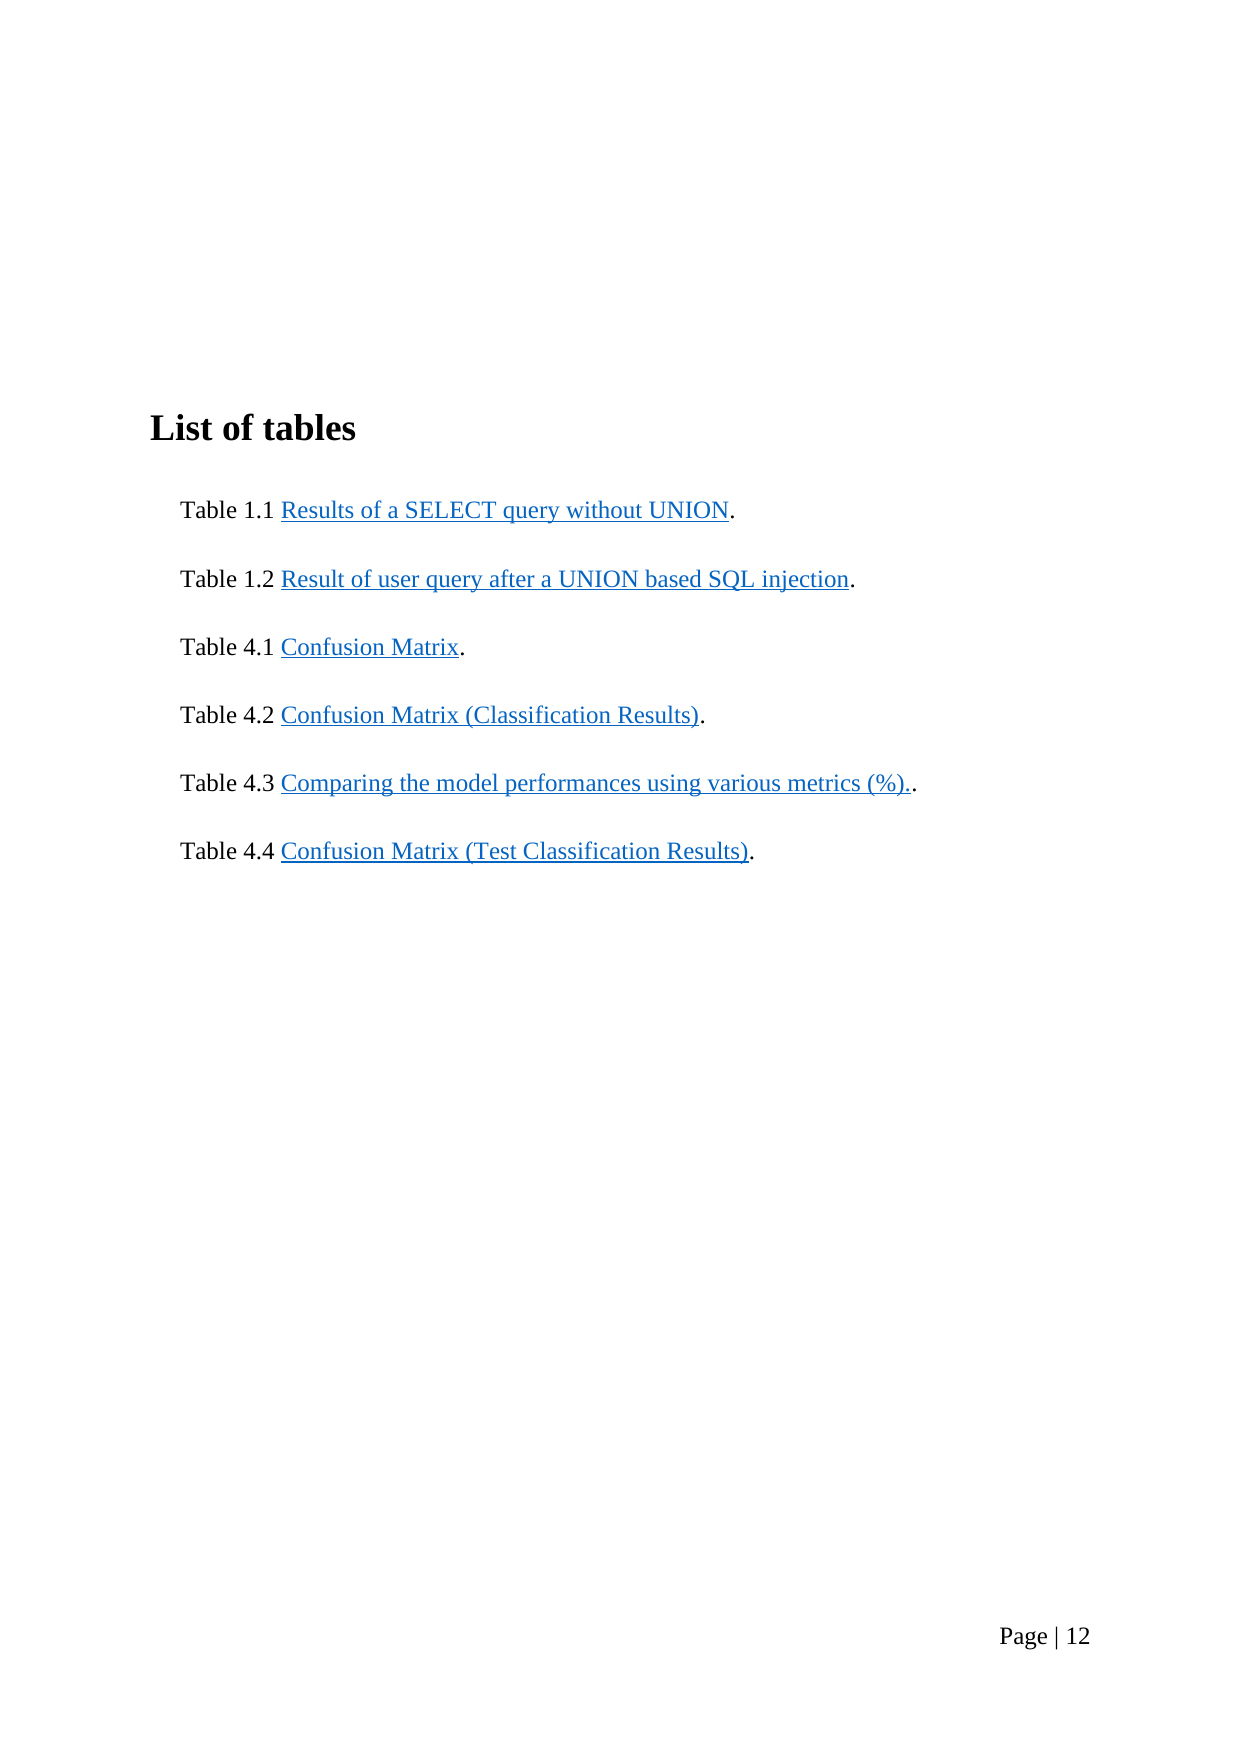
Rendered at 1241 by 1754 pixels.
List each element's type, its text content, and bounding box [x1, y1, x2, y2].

text Table ‎1.1 Results of a SELECT query without UNION. 25 [150, 496, 1090, 524]
text List of tables [150, 406, 1090, 449]
text Table ‎4.3 Comparing the model performances using various metrics (%).. 69 [150, 768, 1090, 797]
text Table ‎4.2 Confusion Matrix (Classification Results). 67 [150, 700, 1090, 729]
text Table ‎4.4 Confusion Matrix (Test Classification Results). 70 [150, 836, 1090, 865]
text Table ‎4.1 Confusion Matrix. 64 [150, 632, 1090, 661]
text Table ‎1.2 Result of user query after a UNION based SQL injection. 26 [150, 564, 1090, 592]
